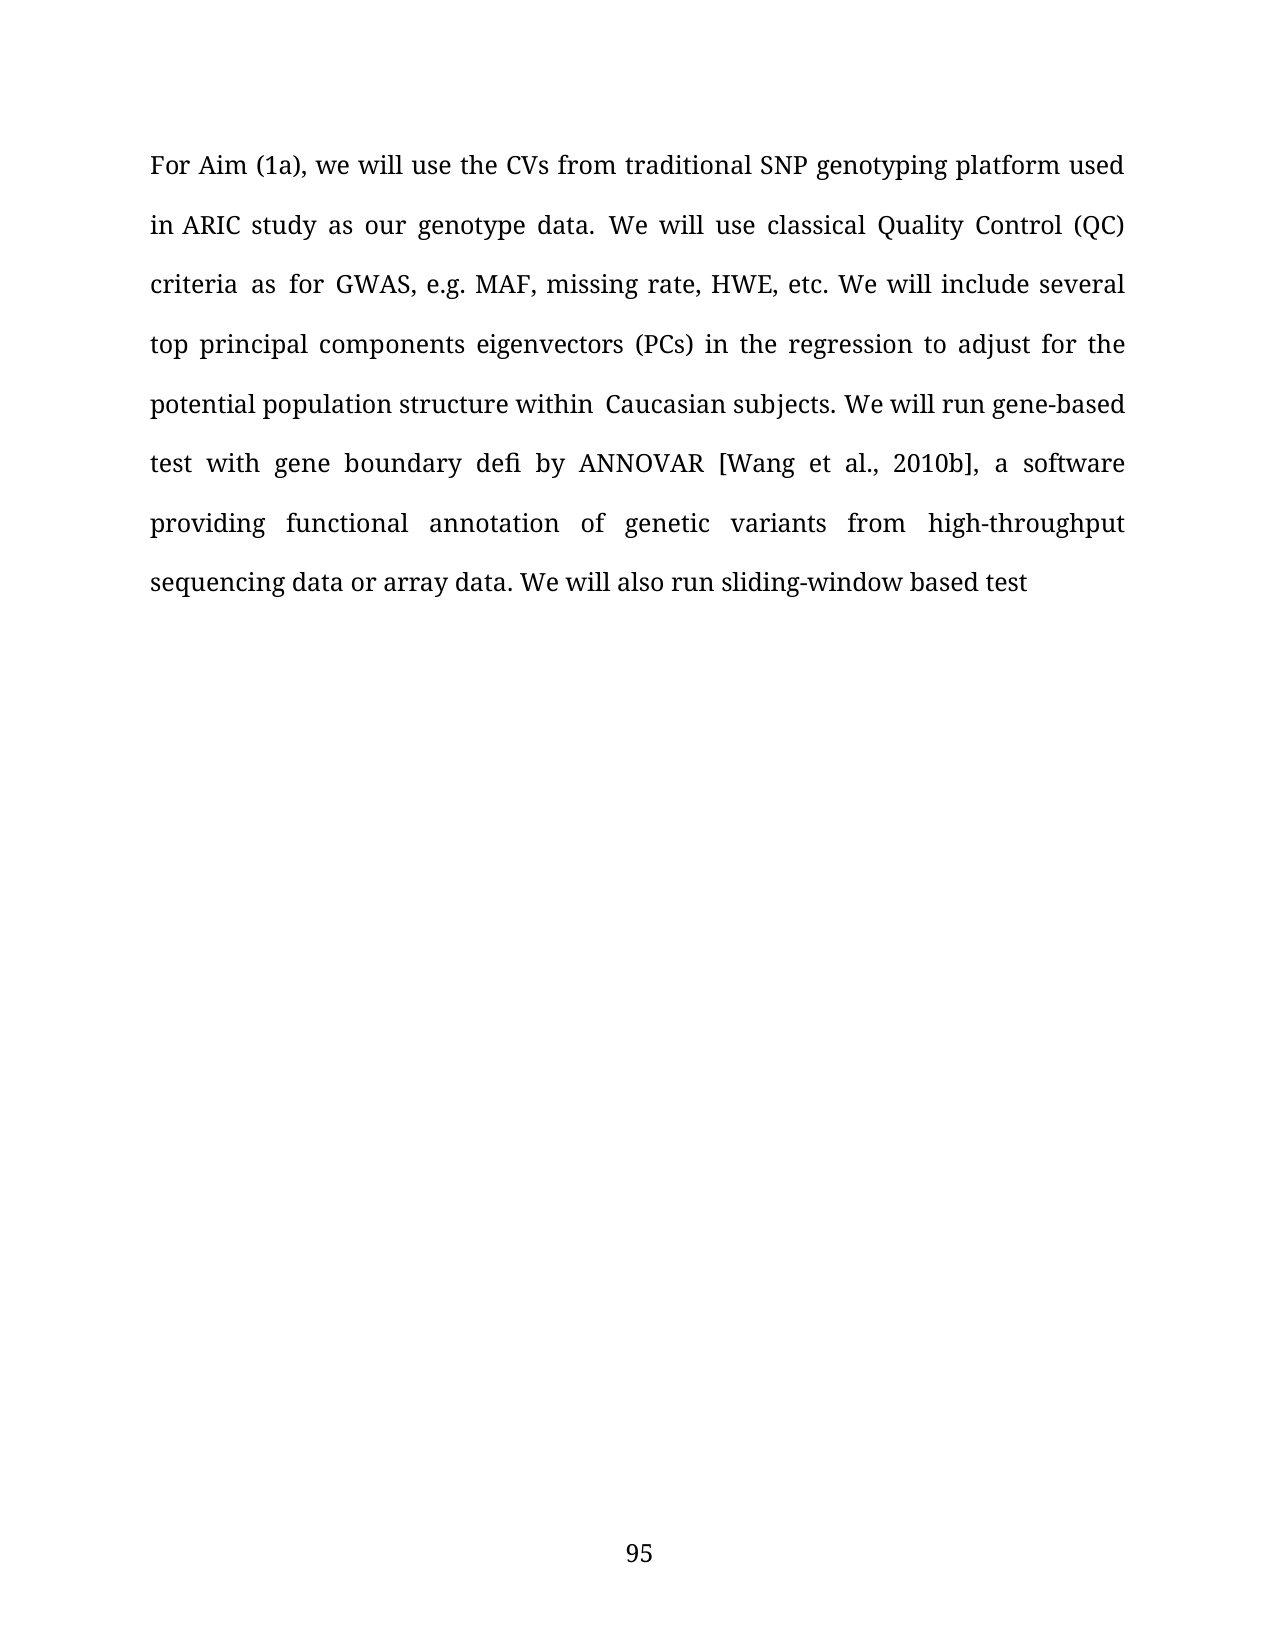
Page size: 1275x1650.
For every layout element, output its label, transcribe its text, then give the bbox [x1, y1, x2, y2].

text For Aim (1a), we will use the CVs from traditional SNP genotyping platform used in ARIC study as our genotype data. We will use classical Quality Control (QC) criteria as for GWAS, e.g. MAF, missing rate, HWE, etc. We will include several top principal components eigenvectors (PCs) in the regression to adjust for the potential population structure within Caucasian subjects. We will run gene-based test with gene boundary defi by ANNOVAR [Wang et al., 2010b], a software providing functional annotation of genetic variants from high-throughput sequencing data or array data. We will also run sliding-window based test [150, 148, 1125, 599]
